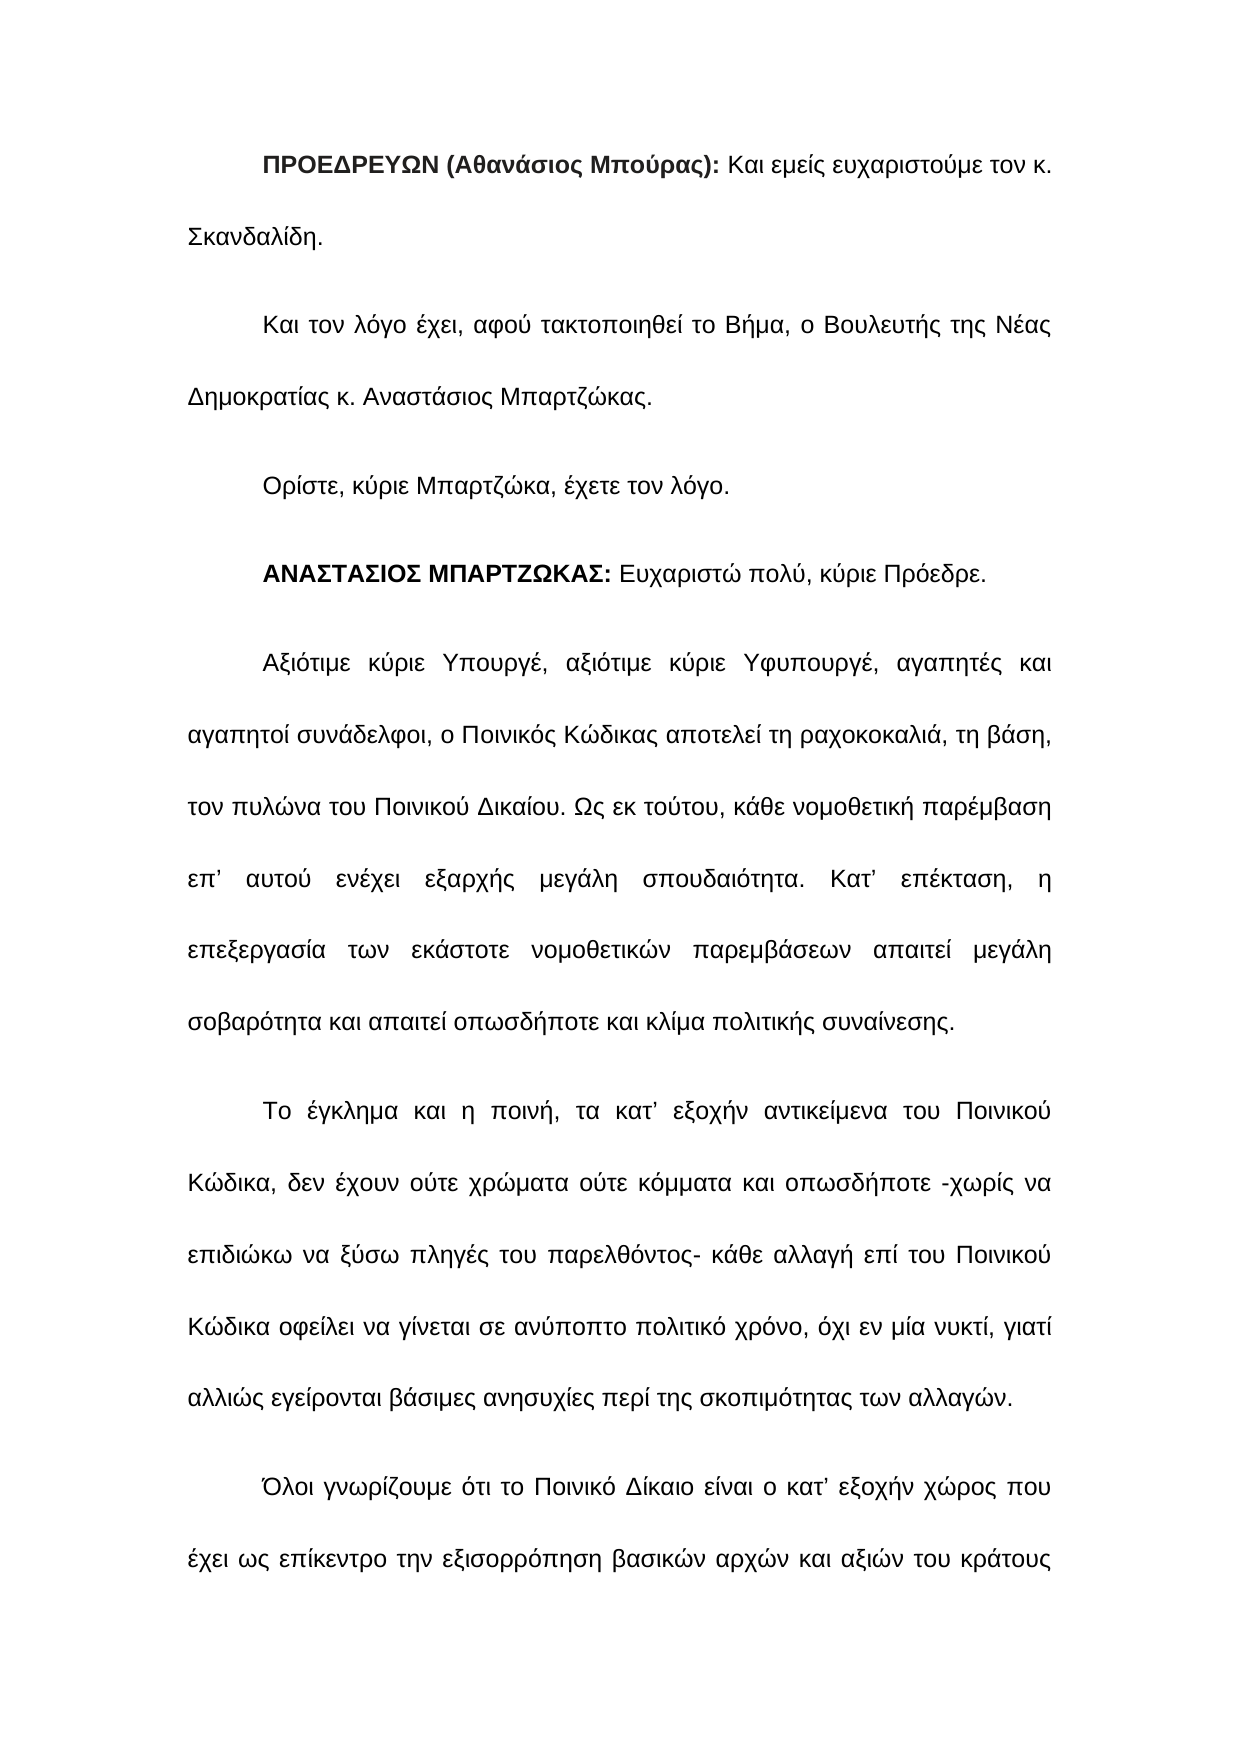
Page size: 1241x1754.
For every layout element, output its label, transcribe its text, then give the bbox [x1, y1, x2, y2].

text Και τον λόγο έχει, αφού τακτοποιηθεί το Βήμα, ο Βουλευτής της Νέας Δημοκρατίας κ. Αναστάσιος Μπαρτζώκας. [187, 310, 1053, 411]
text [187, 1472, 1053, 1572]
text ΠΡΟΕΔΡΕΥΩΝ (Αθανάσιος Μπούρας): Και εμείς ευχαριστούμε τον κ. Σκανδαλίδη. [187, 150, 1053, 251]
text Το έγκλημα και η ποινή, τα κατ’ εξοχήν αντικείμενα του Ποινικού Κώδικα, δεν έχουν ούτε χρώματα ούτε κόμματα και οπωσδήποτε -χωρίς να επιδιώκω να ξύσω πληγές του παρελθόντος- κάθε αλλαγή επί του Ποινικού Κώδικα οφείλει να γίνεται σε ανύποπτο πολιτικό χρόνο, όχι εν μία νυκτί, γιατί αλλιώς εγείρονται βάσιμες ανησυχίες περί της σκοπιμότητας των αλλαγών. [187, 1096, 1053, 1412]
text Ορίστε, κύριε Μπαρτζώκα, έχετε τον λόγο. [187, 471, 1053, 499]
text ΑΝΑΣΤΑΣΙΟΣ ΜΠΑΡΤΖΩΚΑΣ: Ευχαριστώ πολύ, κύριε Πρόεδρε. [187, 559, 1053, 588]
text Αξιότιμε κύριε Υπουργέ, αξιότιμε κύριε Υφυπουργέ, αγαπητές και αγαπητοί συνάδελφοι, ο Ποινικός Κώδικας αποτελεί τη ραχοκοκαλιά, τη βάση, τον πυλώνα του Ποινικού Δικαίου. Ως εκ τούτου, κάθε νομοθετική παρέμβαση επ’ αυτού ενέχει εξαρχής μεγάλη σπουδαιότητα. Κατ’ επέκταση, η επεξεργασία των εκάστοτε νομοθετικών παρεμβάσεων απαιτεί μεγάλη σοβαρότητα και απαιτεί οπωσδήποτε και κλίμα πολιτικής συναίνεσης. [187, 648, 1053, 1036]
